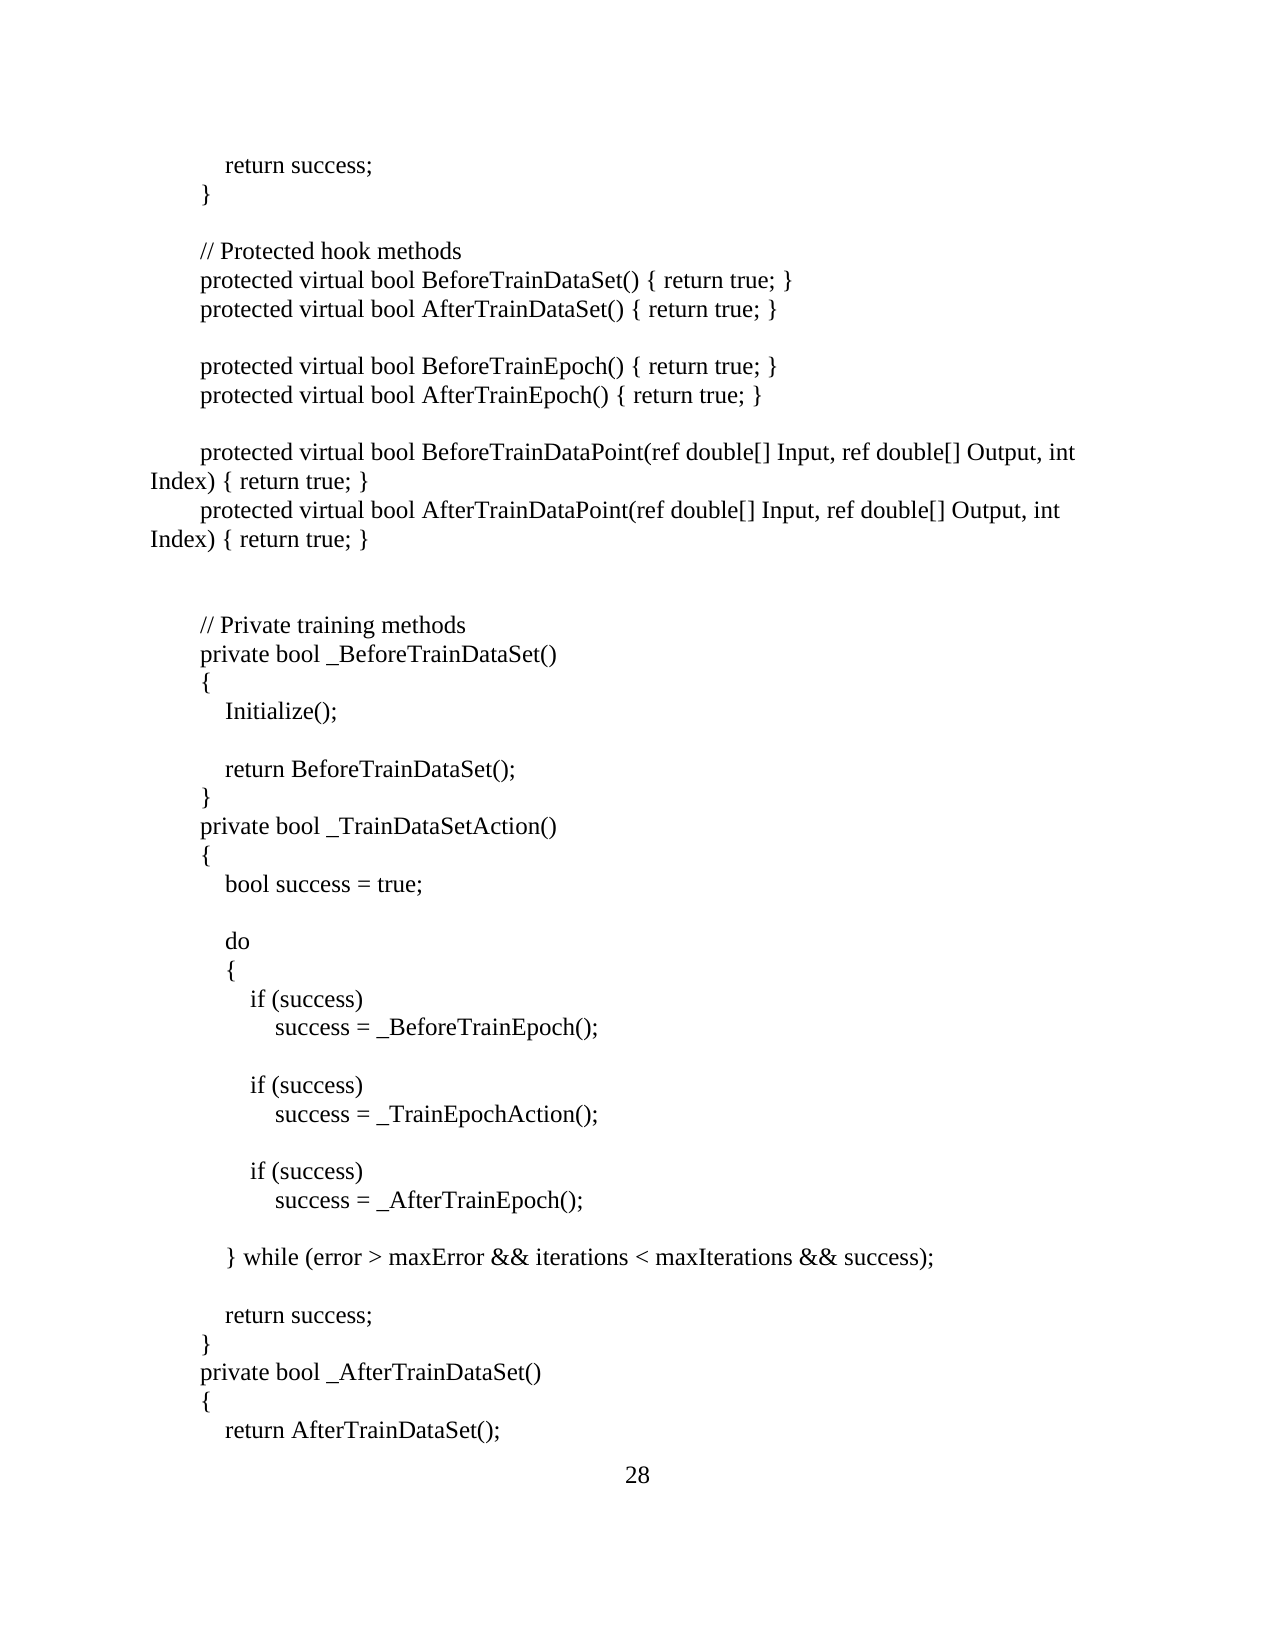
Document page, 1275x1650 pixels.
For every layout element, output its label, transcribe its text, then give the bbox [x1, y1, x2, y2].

text return success; [150, 150, 1125, 179]
text return BeforeTrainDataSet(); [150, 754, 1125, 782]
text if (success) [150, 1156, 1125, 1185]
text { [150, 667, 1125, 696]
text } [150, 782, 1125, 811]
text return success; [150, 1300, 1125, 1329]
text protected virtual bool AfterTrainDataSet() { return true; } [150, 294, 1125, 322]
text success = _TrainEpochAction(); [150, 1099, 1125, 1127]
text protected virtual bool BeforeTrainEpoch() { return true; } [150, 351, 1125, 380]
text } [150, 179, 1125, 207]
text protected virtual bool AfterTrainEpoch() { return true; } [150, 380, 1125, 409]
text } [150, 1329, 1125, 1357]
text Initialize(); [150, 696, 1125, 725]
text private bool _AfterTrainDataSet() [150, 1357, 1125, 1386]
text // Protected hook methods [150, 236, 1125, 265]
text protected virtual bool AfterTrainDataPoint(ref double[] Input, ref double[] Output, int Index) { return true; } [150, 495, 1125, 552]
text { [150, 955, 1125, 984]
text // Private training methods [150, 610, 1125, 639]
text success = _AfterTrainEpoch(); [150, 1185, 1125, 1214]
text { [150, 1386, 1125, 1415]
text private bool _TrainDataSetAction() [150, 811, 1125, 840]
text protected virtual bool BeforeTrainDataPoint(ref double[] Input, ref double[] Output, int Index) { return true; } [150, 437, 1125, 495]
text private bool _BeforeTrainDataSet() [150, 639, 1125, 667]
text if (success) [150, 1070, 1125, 1099]
text bool success = true; [150, 869, 1125, 897]
text { [150, 840, 1125, 869]
text } while (error > maxError && iterations < maxIterations && success); [150, 1242, 1125, 1271]
text success = _BeforeTrainEpoch(); [150, 1012, 1125, 1041]
text if (success) [150, 984, 1125, 1012]
text return AfterTrainDataSet(); [150, 1415, 1125, 1444]
text protected virtual bool BeforeTrainDataSet() { return true; } [150, 265, 1125, 294]
text do [150, 926, 1125, 955]
